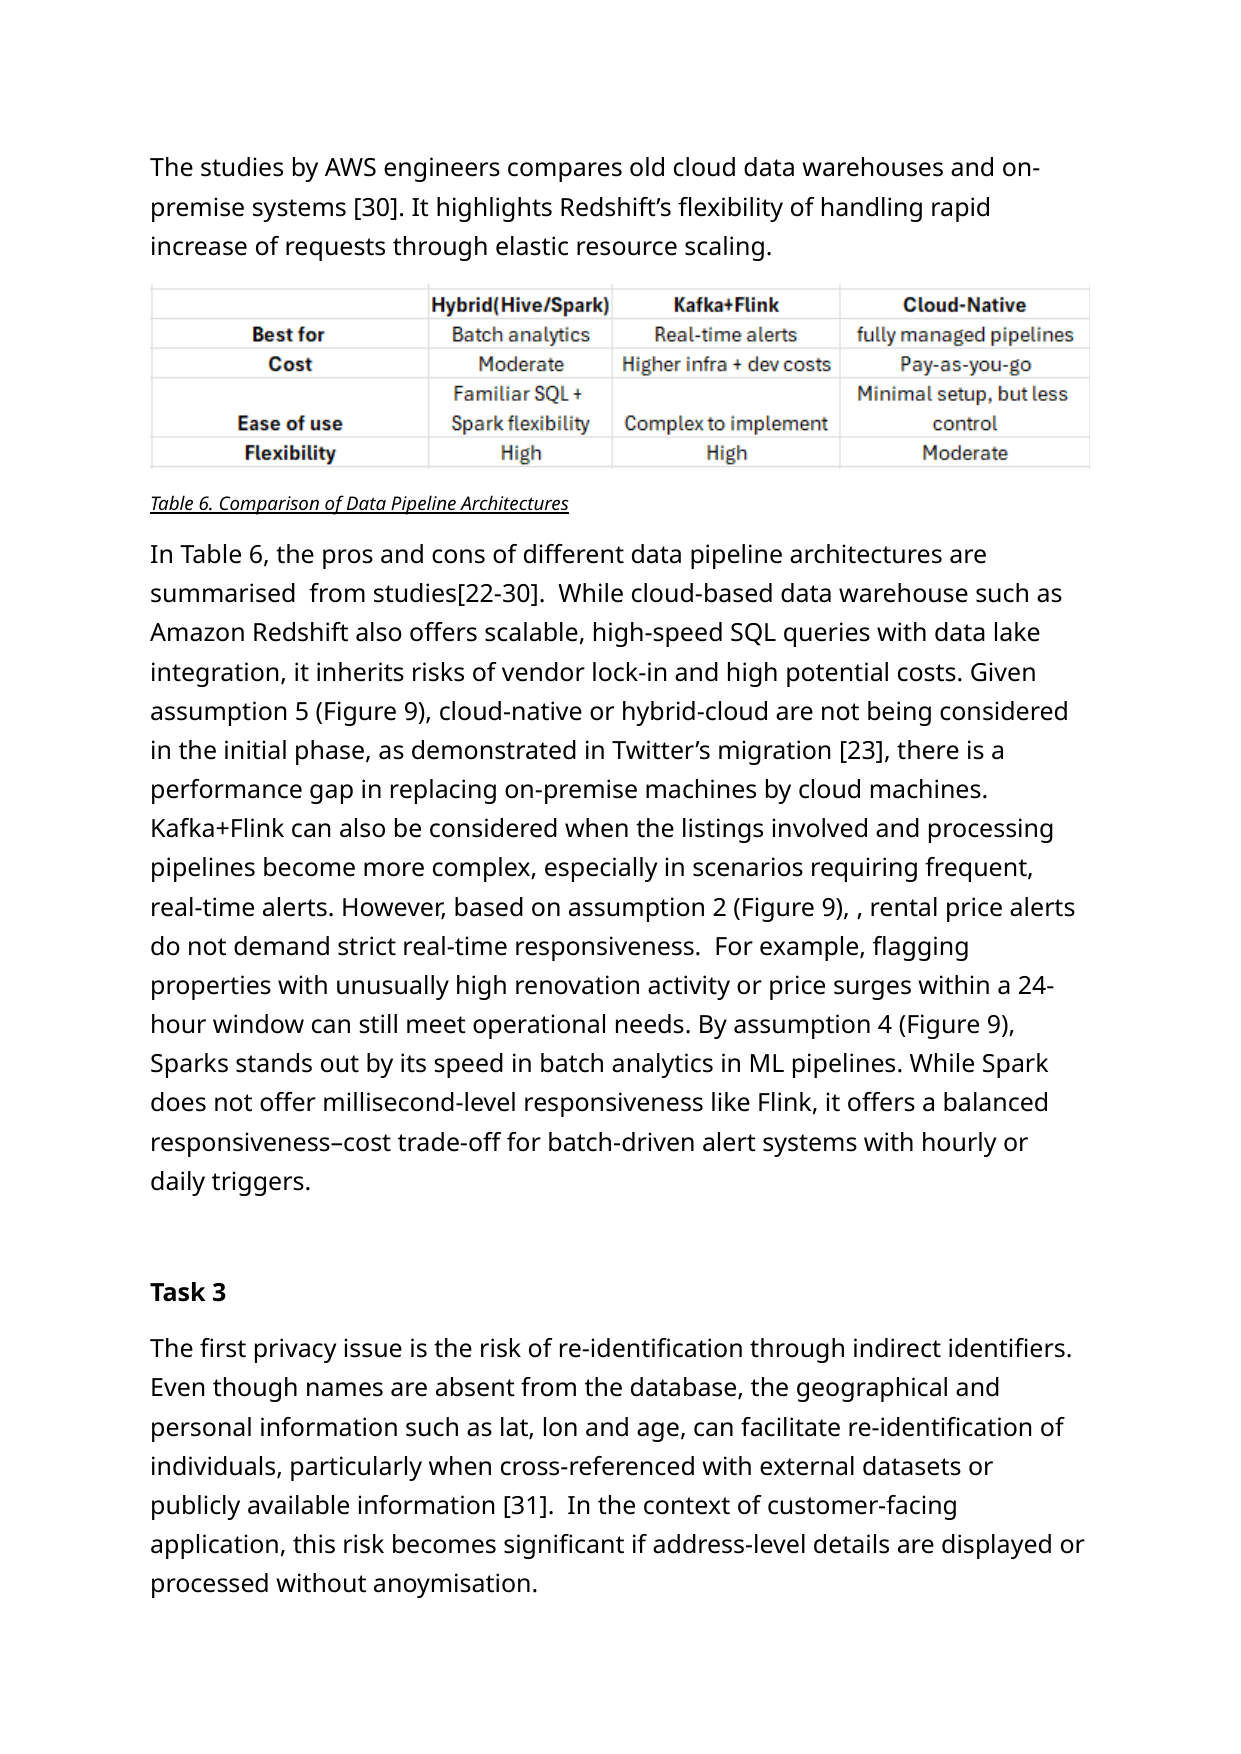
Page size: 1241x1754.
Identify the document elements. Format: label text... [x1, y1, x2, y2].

text Table 6. Comparison of Data Pipeline Architectures [150, 491, 1090, 516]
text The studies by AWS engineers compares old cloud data warehouses and on-premise systems [30]. It highlights Redshift’s flexibility of handling rapid increase of requests through elastic resource scaling. [150, 150, 1090, 262]
text The first privacy issue is the risk of re-identification through indirect identifiers. Even though names are absent from the database, the geographical and personal information such as lat, lon and age, can facilitate re-identification of individuals, particularly when cross-referenced with external datasets or publicly available information [31]. In the context of customer-facing application, this risk becomes significant if address-level details are displayed or processed without anoymisation. [150, 1331, 1090, 1600]
text Task 3 [150, 1275, 1090, 1309]
text In Table 6, the pros and cons of different data pipeline architectures are summarised from studies[22-30]. While cloud-based data warehouse such as Amazon Redshift also offers scalable, high-speed SQL queries with data lake integration, it inherits risks of vendor lock-in and high potential costs. Given assumption 5 (Figure 9), cloud-native or hybrid-cloud are not being considered in the initial phase, as demonstrated in Twitter’s migration [23], there is a performance gap in replacing on-premise machines by cloud machines. Kafka+Flink can also be considered when the listings involved and processing pipelines become more complex, especially in scenarios requiring frequent, real-time alerts. However, based on assumption 2 (Figure 9), , rental price alerts do not demand strict real-time responsiveness. For example, flagging properties with unusually high renovation activity or price surges within a 24-hour window can still meet operational needs. By assumption 4 (Figure 9), Sparks stands out by its speed in batch analytics in ML pipelines. While Spark does not offer millisecond-level responsiveness like Flink, it offers a balanced responsiveness–cost trade-off for batch-driven alert systems with hourly or daily triggers. [150, 537, 1090, 1197]
picture [150, 284, 1091, 469]
